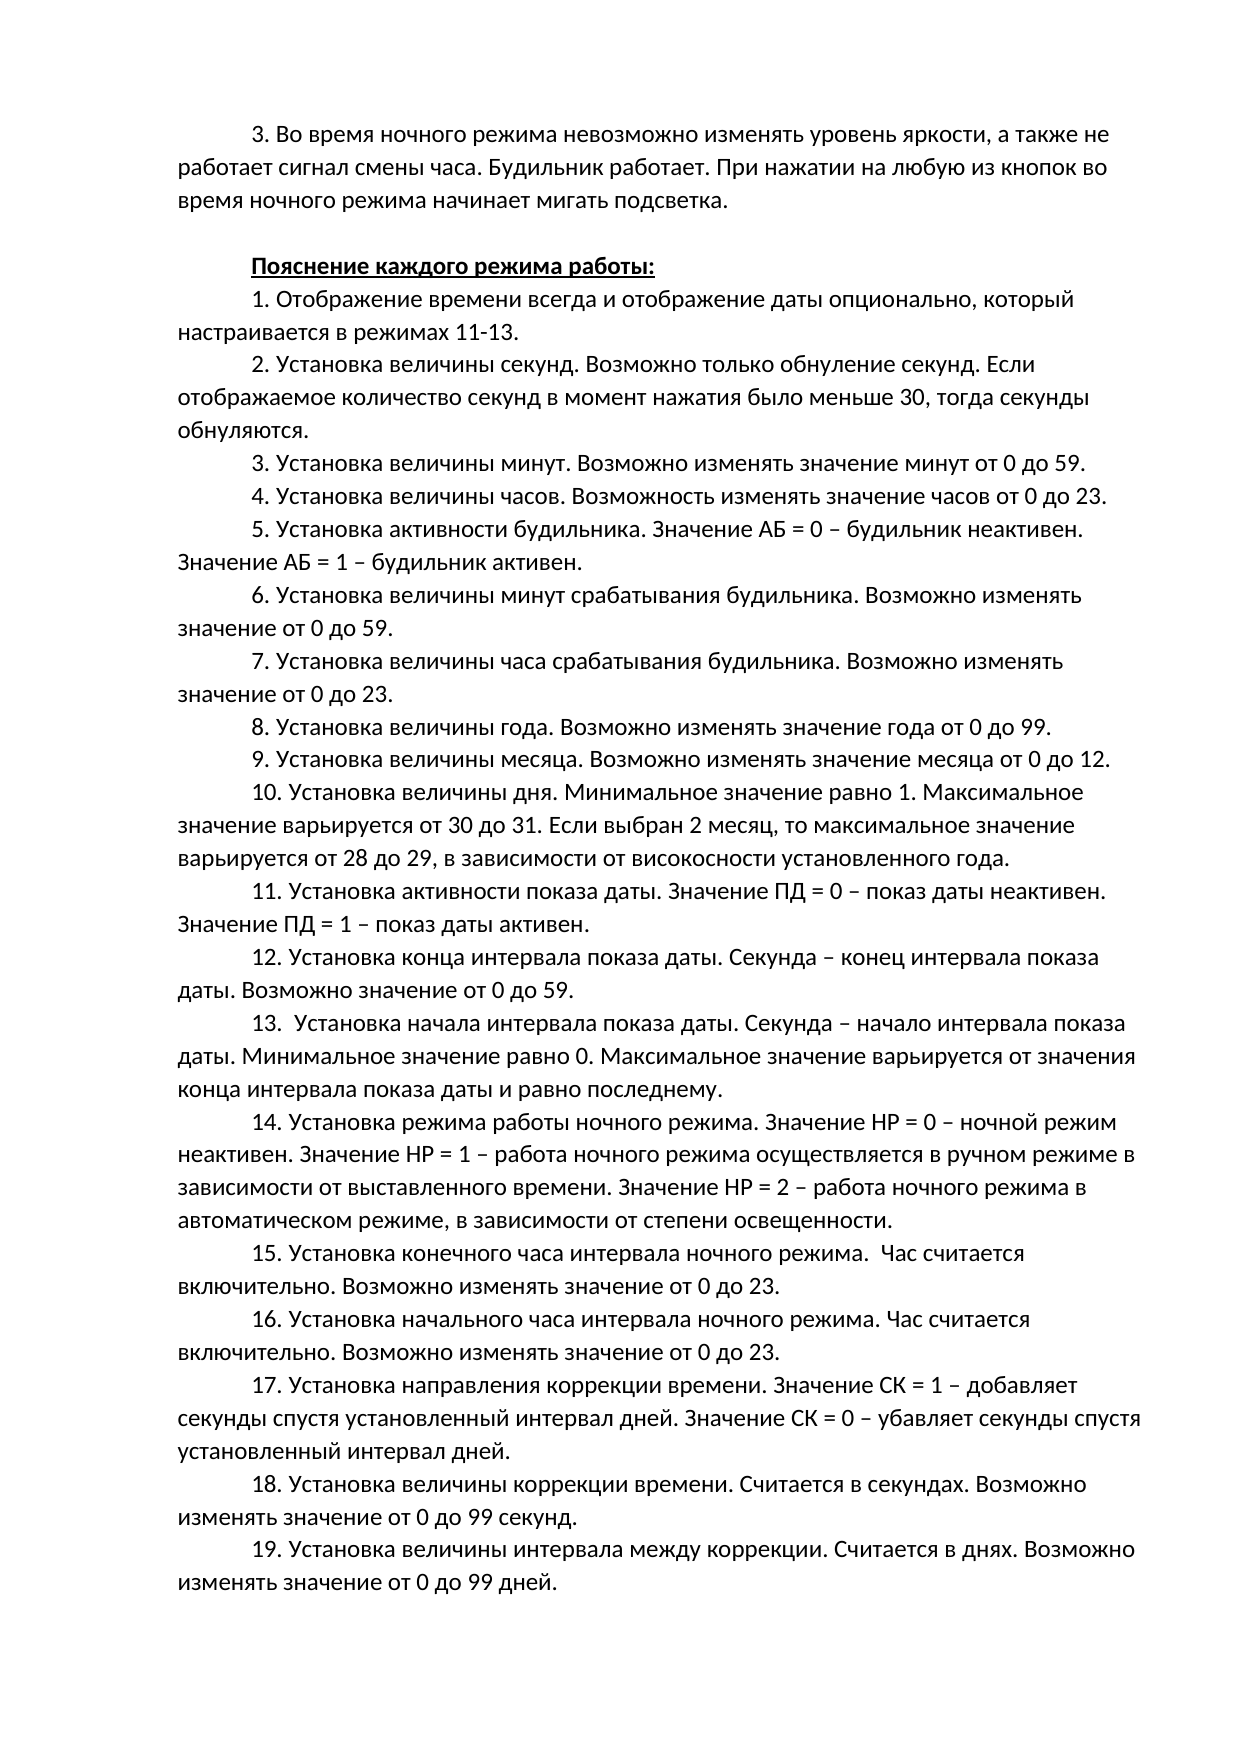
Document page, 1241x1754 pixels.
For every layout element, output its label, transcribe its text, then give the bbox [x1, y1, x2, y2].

text 3. Во время ночного режима невозможно изменять уровень яркости, а также не работает сигнал смены часа. Будильник работает. При нажатии на любую из кнопок во время ночного режима начинает мигать подсветка. [177, 118, 1152, 214]
list Установка активности будильника. Значение АБ = 0 – будильник неактивен. Значение АБ = 1 – будильник активен. [177, 513, 1152, 577]
list Установка величины интервала между коррекции. Считается в днях. Возможно изменять значение от 0 до 99 дней. [177, 1533, 1152, 1597]
list Установка величины коррекции времени. Считается в секундах. Возможно изменять значение от 0 до 99 секунд. [177, 1468, 1152, 1531]
list Установка величины часов. Возможность изменять значение часов от 0 до 23. [177, 480, 1152, 511]
list Установка величины часа срабатывания будильника. Возможно изменять значение от 0 до 23. [177, 645, 1152, 708]
list Установка активности показа даты. Значение ПД = 0 – показ даты неактивен. Значение ПД = 1 – показ даты активен. [177, 875, 1152, 939]
list Установка начала интервала показа даты. Секунда – начало интервала показа даты. Минимальное значение равно 0. Максимальное значение варьируется от значения конца интервала показа даты и равно последнему. [177, 1007, 1152, 1103]
list Установка величины месяца. Возможно изменять значение месяца от 0 до 12. [177, 743, 1152, 774]
list Установка режима работы ночного режима. Значение НР = 0 – ночной режим неактивен. Значение НР = 1 – работа ночного режима осуществляется в ручном режиме в зависимости от выставленного времени. Значение НР = 2 – работа ночного режима в автоматическом режиме, в зависимости от степени освещенности. [177, 1106, 1152, 1235]
list Установка величины секунд. Возможно только обнуление секунд. Если отображаемое количество секунд в момент нажатия было меньше 30, тогда секунды обнуляются. [177, 348, 1152, 445]
list Установка начального часа интервала ночного режима. Час считается включительно. Возможно изменять значение от 0 до 23. [177, 1303, 1152, 1367]
list Установка конечного часа интервала ночного режима. Час считается включительно. Возможно изменять значение от 0 до 23. [177, 1237, 1152, 1301]
text Пояснение каждого режима работы: [177, 250, 1152, 280]
list Установка конца интервала показа даты. Секунда – конец интервала показа даты. Возможно значение от 0 до 59. [177, 941, 1152, 1004]
list Отображение времени всегда и отображение даты опционально, который настраивается в режимах 11-13. [177, 283, 1152, 346]
list Установка величины минут срабатывания будильника. Возможно изменять значение от 0 до 59. [177, 579, 1152, 642]
list Установка величины года. Возможно изменять значение года от 0 до 99. [177, 711, 1152, 741]
list Установка величины дня. Минимальное значение равно 1. Максимальное значение варьируется от 30 до 31. Если выбран 2 месяц, то максимальное значение варьируется от 28 до 29, в зависимости от високосности установленного года. [177, 776, 1152, 873]
list Установка направления коррекции времени. Значение СК = 1 – добавляет секунды спустя установленный интервал дней. Значение СК = 0 – убавляет секунды спустя установленный интервал дней. [177, 1369, 1152, 1465]
list Установка величины минут. Возможно изменять значение минут от 0 до 59. [177, 447, 1152, 478]
